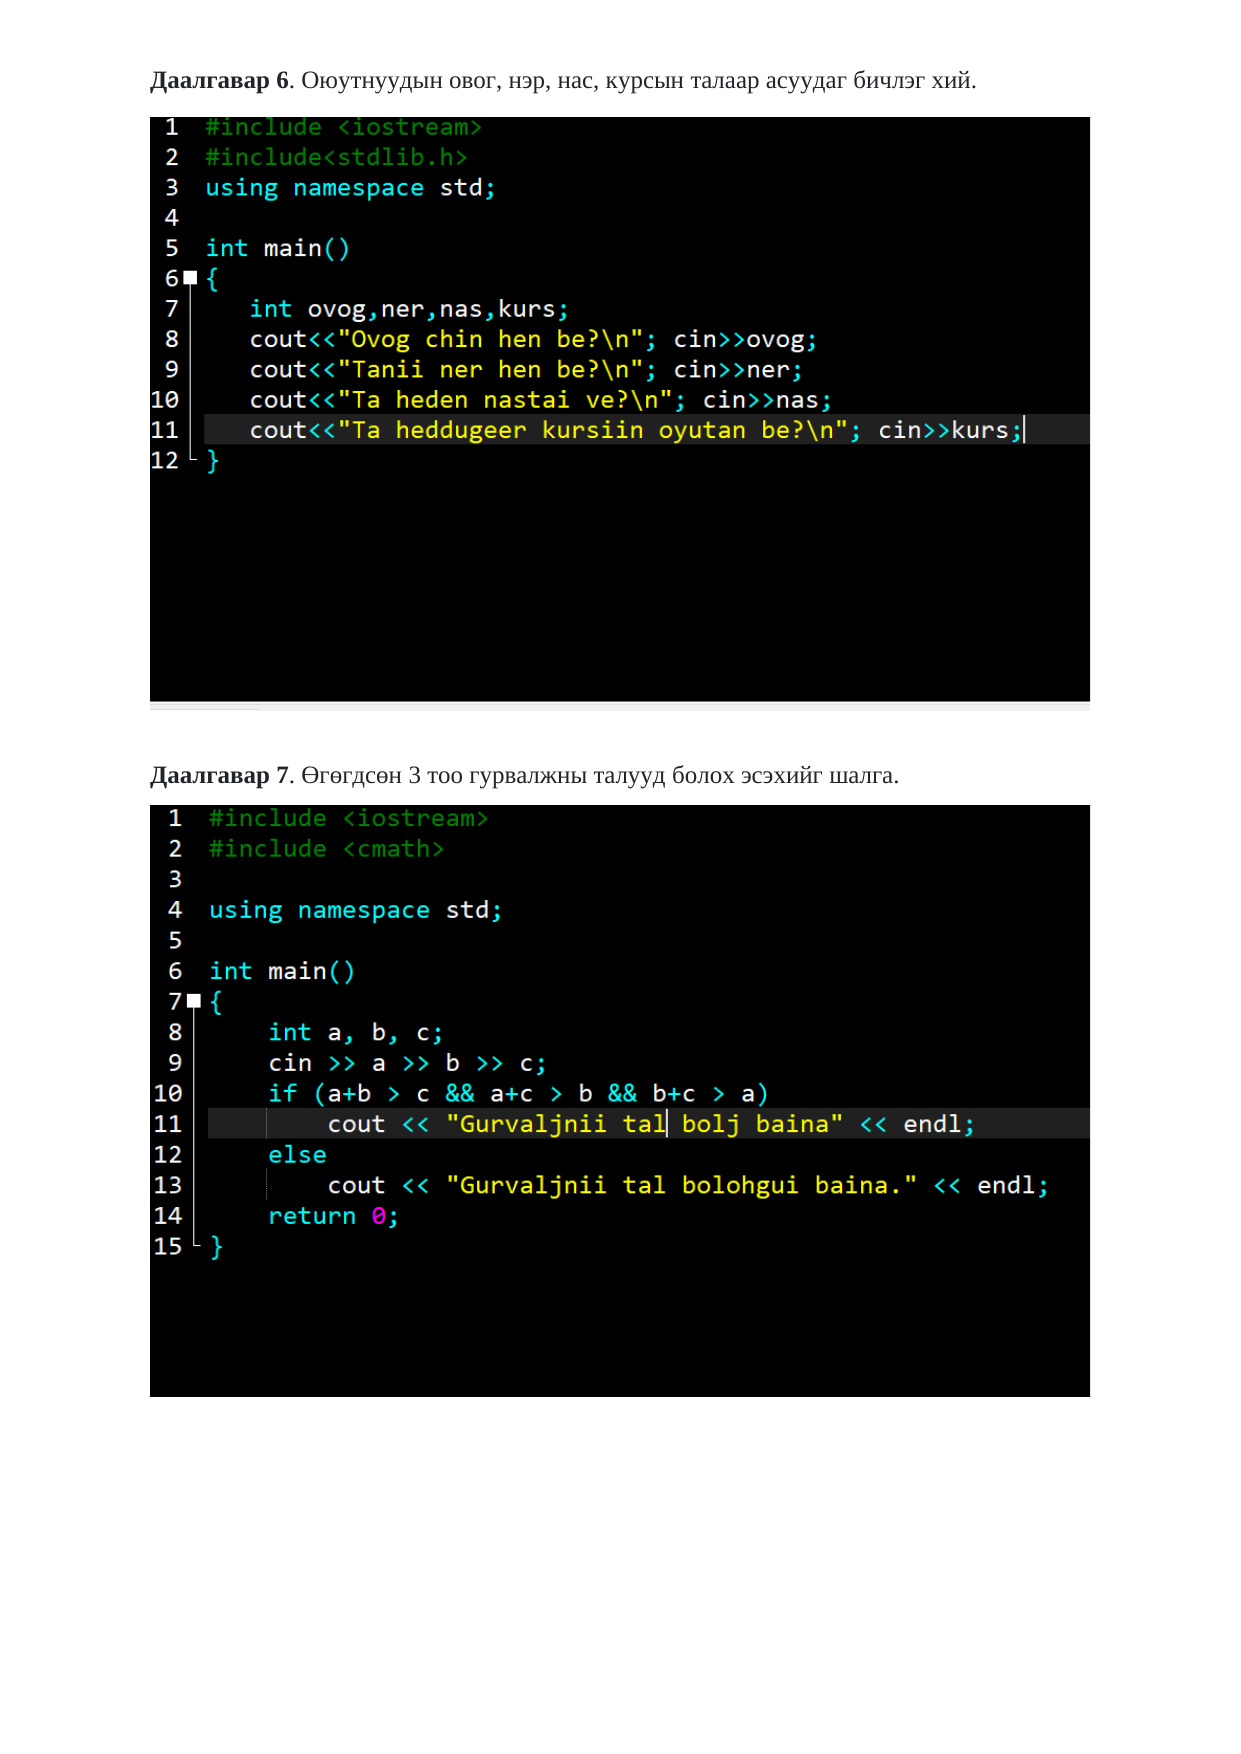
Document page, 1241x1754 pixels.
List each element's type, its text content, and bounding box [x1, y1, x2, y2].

picture [150, 117, 1091, 711]
picture [150, 805, 1091, 1397]
text Даалгавар 7. Өгөгдсөн 3 тоо гурвалжны талууд болох эсэхийг шалга. [150, 711, 1090, 789]
text Даалгавар 6. Оюутнуудын овог, нэр, нас, курсын талаар асуудаг бичлэг хий. [150, 66, 1090, 94]
